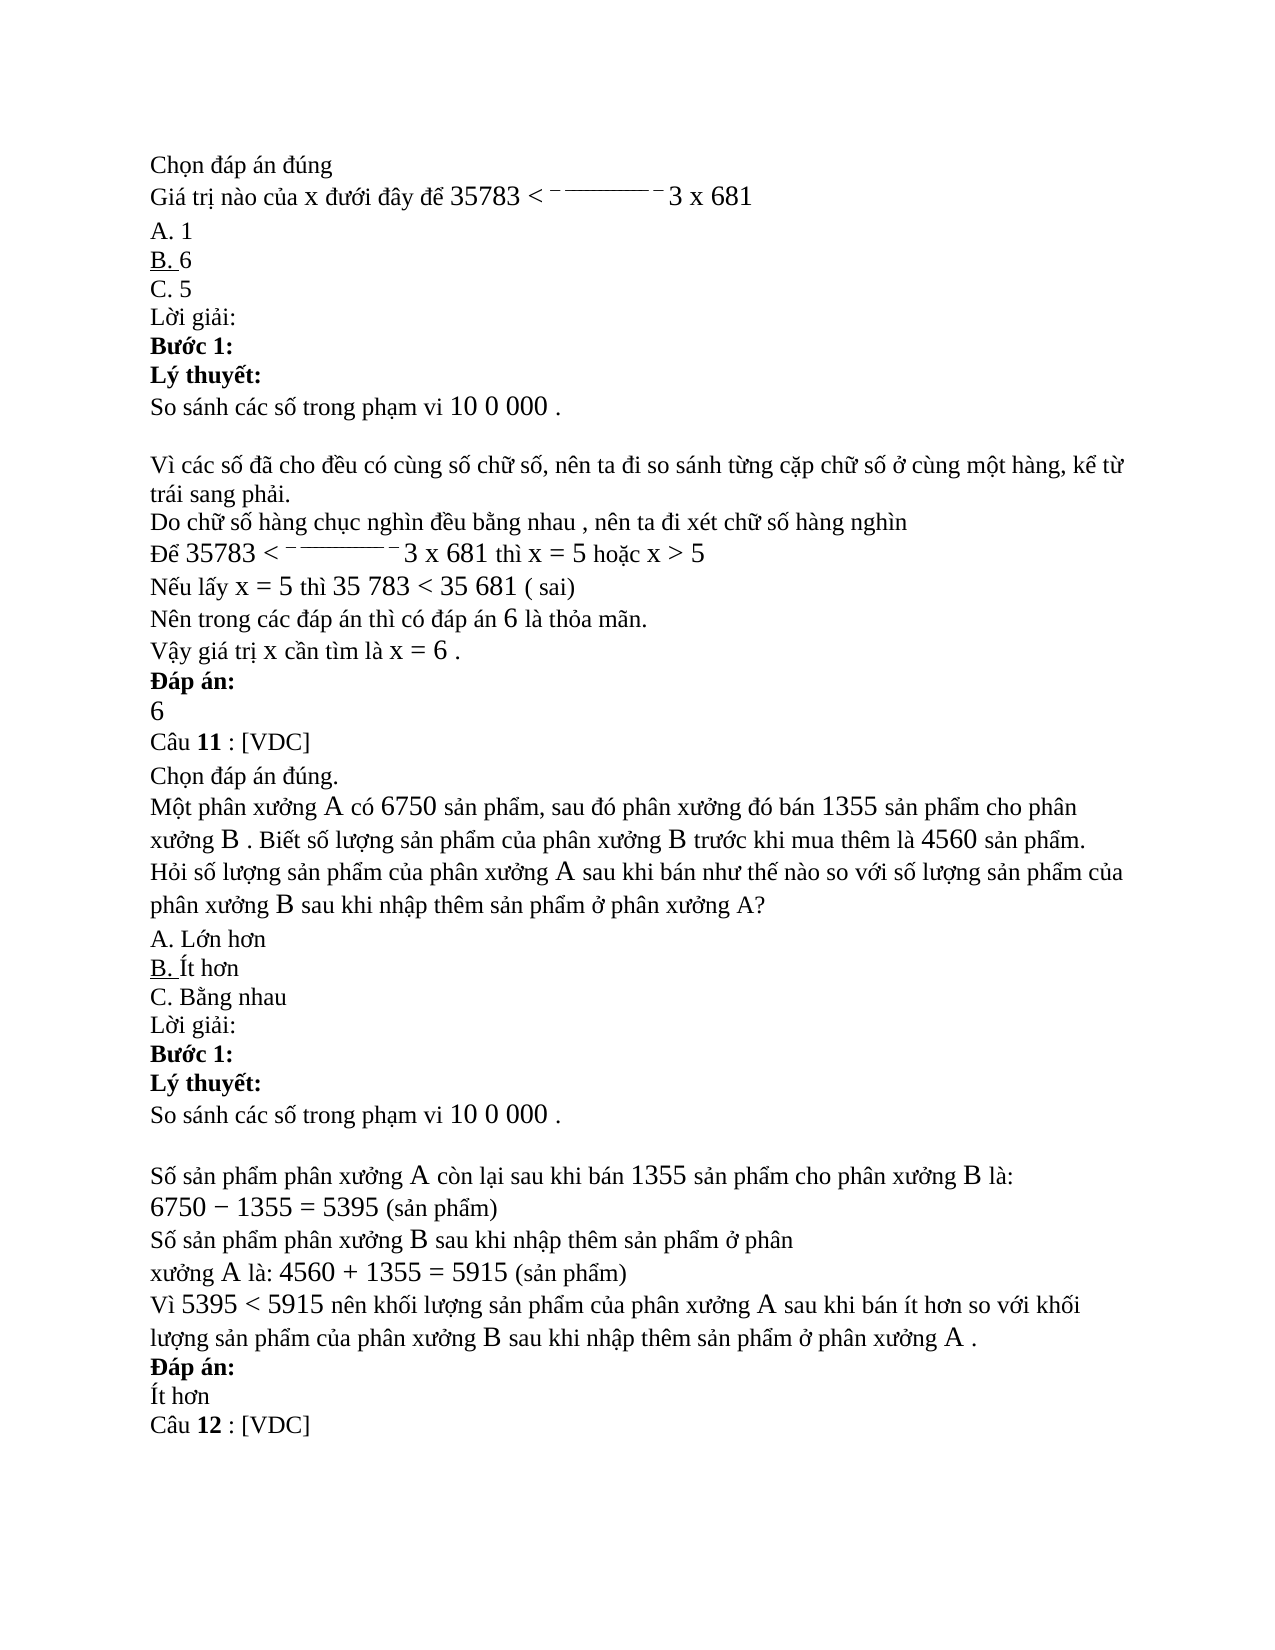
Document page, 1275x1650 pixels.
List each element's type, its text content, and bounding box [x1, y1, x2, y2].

text Lý thuyết: So sánh các số trong phạm vi 10 0 000 . Số sản phẩm phân xưởng A còn lại sau khi bán 1355 sản phẩm cho phân xưởng B là: 6750 − 1355 = 5395 (sản phẩm) Số sản phẩm phân xưởng B sau khi nhập thêm sản phẩm ở phân xưởng A là: 4560 + 1355 = 5915 (sản phẩm) Vì 5395 < 5915 nên khối lượng sản phẩm của phân xưởng A sau khi bán ít hơn so với khối lượng sản phẩm của phân xưởng B sau khi nhập thêm sản phẩm ở phân xưởng A . Đáp án: Ít hơn [150, 1068, 1125, 1410]
text C. Bằng nhau [150, 982, 1125, 1010]
text A. 1 [150, 216, 1125, 245]
text C. 5 [150, 274, 1125, 302]
text Câu 11 : [VDC] [150, 727, 1125, 756]
text Bước 1: [150, 331, 1125, 360]
text Chọn đáp án đúng Giá trị nào của x đưới đây để 35783 < ¯ ¯¯¯¯¯¯¯¯¯¯¯¯ ¯ 3 x 681 [150, 150, 1125, 211]
text Chọn đáp án đúng. Một phân xưởng A có 6750 sản phẩm, sau đó phân xưởng đó bán 1355 sản phẩm cho phân xưởng B . Biết số lượng sản phẩm của phân xưởng B trước khi mua thêm là 4560 sản phẩm. Hỏi số lượng sản phẩm của phân xưởng A sau khi bán như thế nào so với số lượng sản phẩm của phân xưởng B sau khi nhập thêm sản phẩm ở phân xưởng A? [150, 761, 1125, 919]
text Lý thuyết: So sánh các số trong phạm vi 10 0 000 . Vì các số đã cho đều có cùng số chữ số, nên ta đi so sánh từng cặp chữ số ở cùng một hàng, kể từ trái sang phải. Do chữ số hàng chục nghìn đều bằng nhau , nên ta đi xét chữ số hàng nghìn Để 35783 < ¯ ¯¯¯¯¯¯¯¯¯¯¯¯ ¯ 3 x 681 thì x = 5 hoặc x > 5 Nếu lấy x = 5 thì 35 783 < 35 681 ( sai) Nên trong các đáp án thì có đáp án 6 là thỏa mãn. Vậy giá trị x cần tìm là x = 6 . Đáp án: 6 [150, 360, 1125, 727]
text Bước 1: [150, 1039, 1125, 1068]
text Câu 12 : [VDC] [150, 1410, 1125, 1438]
text Lời giải: [150, 302, 1125, 331]
text Lời giải: [150, 1010, 1125, 1039]
text A. Lớn hơn [150, 924, 1125, 953]
text B. Ít hơn [150, 953, 1125, 982]
text B. 6 [150, 245, 1125, 274]
